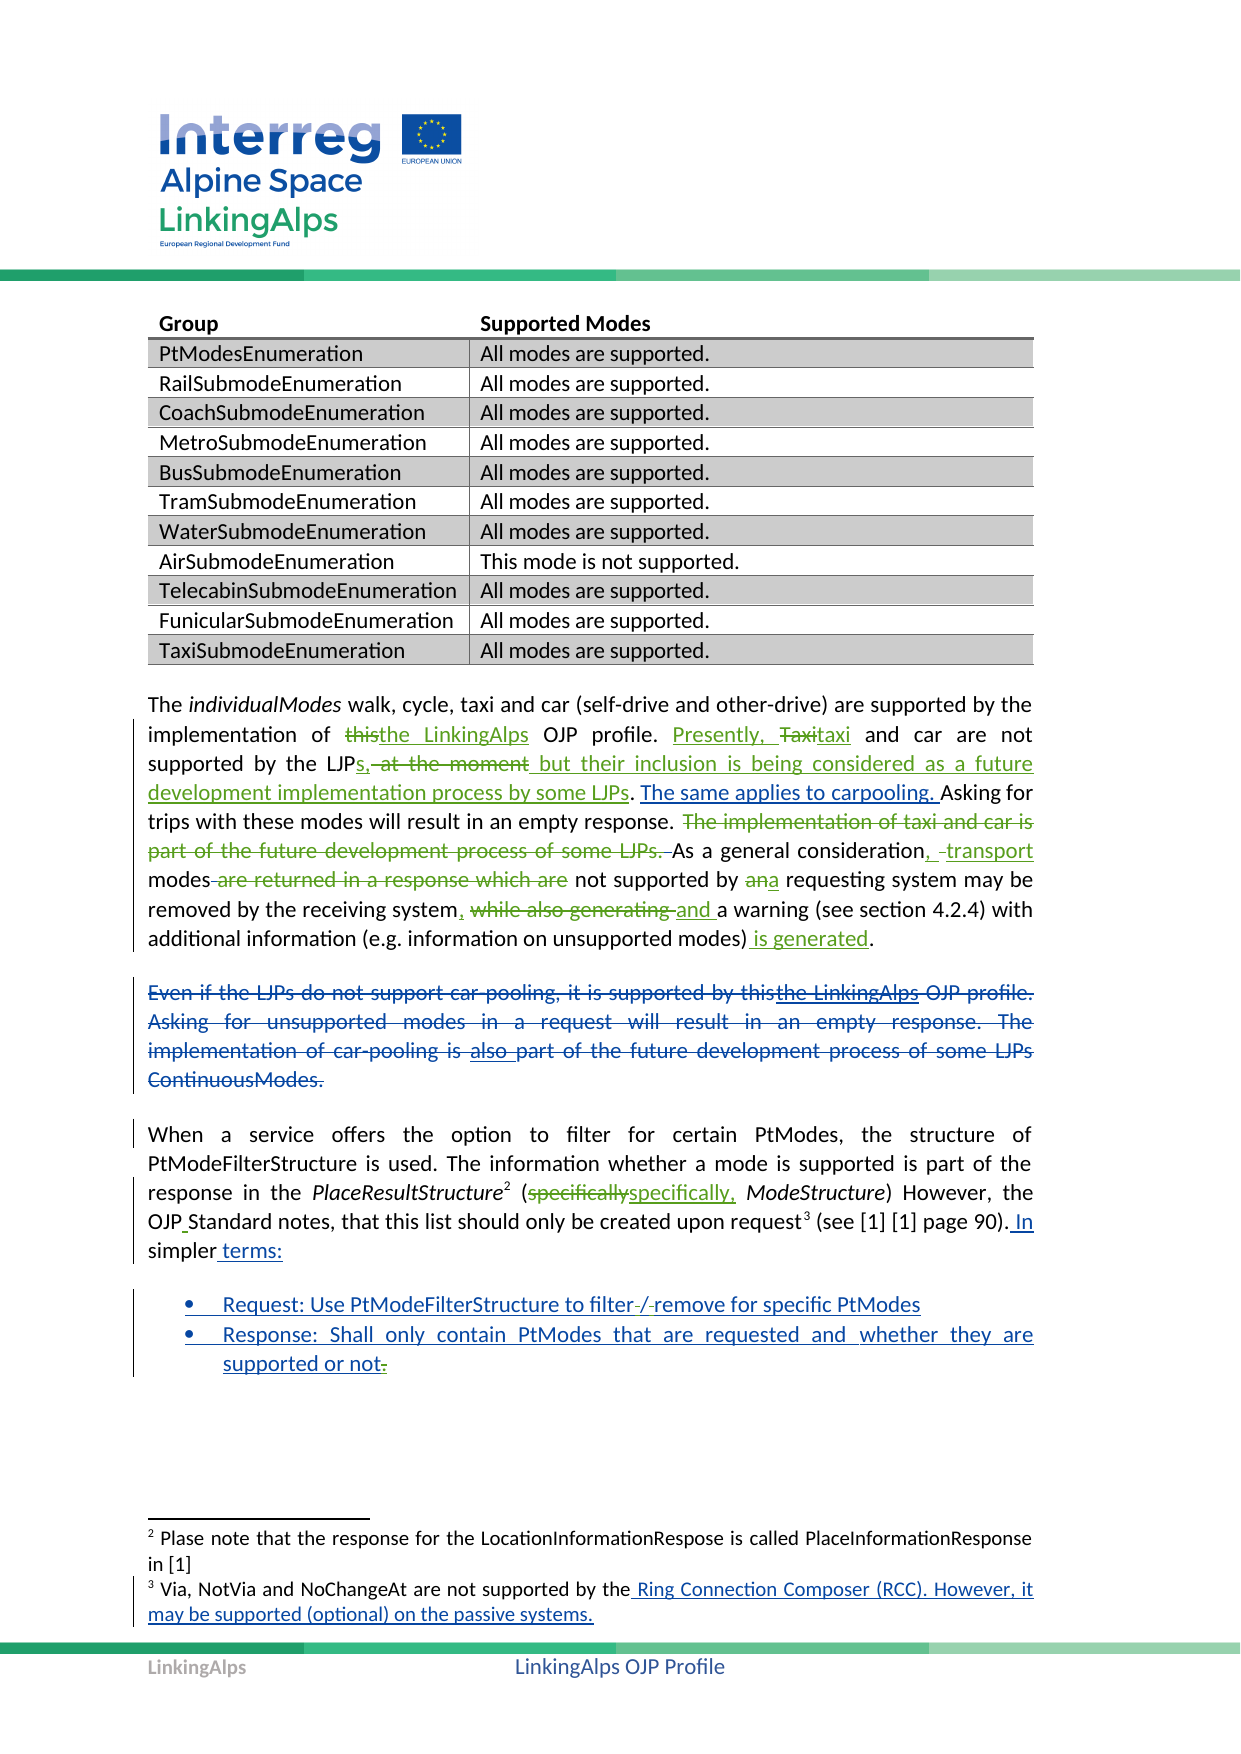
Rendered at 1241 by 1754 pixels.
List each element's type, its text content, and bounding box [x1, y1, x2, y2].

table_cell TramSubmodeEnumeration [148, 487, 469, 515]
table_cell All modes are supported. [470, 457, 1033, 486]
text The individualModes walk, cycle, taxi and car (self-drive and other-drive) are supported by the implementation of OJP profile. and car are not supported by the LJP. Asking for trips with these modes will result in an empty response. As a general considerationmodes not supported by requesting system may be removed by the receiving system a warning (see section 4.2.4) with additional information (e.g. information on unsupported modes). [148, 689, 1033, 952]
table_cell All modes are supported. [470, 398, 1033, 426]
table_cell TaxiSubmodeEnumeration [148, 635, 469, 664]
table_cell All modes are supported. [470, 606, 1033, 634]
picture [147, 98, 479, 256]
table_cell All modes are supported. [470, 516, 1033, 545]
table_cell All modes are supported. [470, 368, 1033, 397]
table_cell AirSubmodeEnumeration [148, 546, 469, 575]
table_cell PtModesEnumeration [148, 340, 469, 367]
table_cell TelecabinSubmodeEnumeration [148, 576, 469, 604]
table_cell All modes are supported. [470, 487, 1033, 515]
table_header Group [148, 308, 469, 337]
table_cell All modes are supported. [470, 428, 1033, 456]
table_cell FunicularSubmodeEnumeration [148, 606, 469, 634]
table_cell All modes are supported. [470, 635, 1033, 664]
table_header Supported Modes [469, 308, 1033, 337]
table_cell RailSubmodeEnumeration [148, 368, 469, 397]
text When a service offers the option to filter for certain PtModes, the structure of PtModeFilterStructure is used. The information whether a mode is supported is part of the response in the PlaceResultStructure ( ModeStructure) However, the OJPStandard notes, that this list should only be created upon request (see page 90).simpler [148, 1118, 1033, 1264]
table_cell All modes are supported. [470, 340, 1033, 367]
table_cell BusSubmodeEnumeration [148, 457, 469, 486]
table_cell MetroSubmodeEnumeration [148, 428, 469, 456]
table_cell WaterSubmodeEnumeration [148, 516, 469, 545]
picture [0, 1640, 1241, 1657]
table_cell All modes are supported. [470, 576, 1033, 604]
table_cell This mode is not supported. [470, 546, 1033, 575]
table_cell CoachSubmodeEnumeration [148, 398, 469, 426]
picture [0, 267, 1241, 284]
